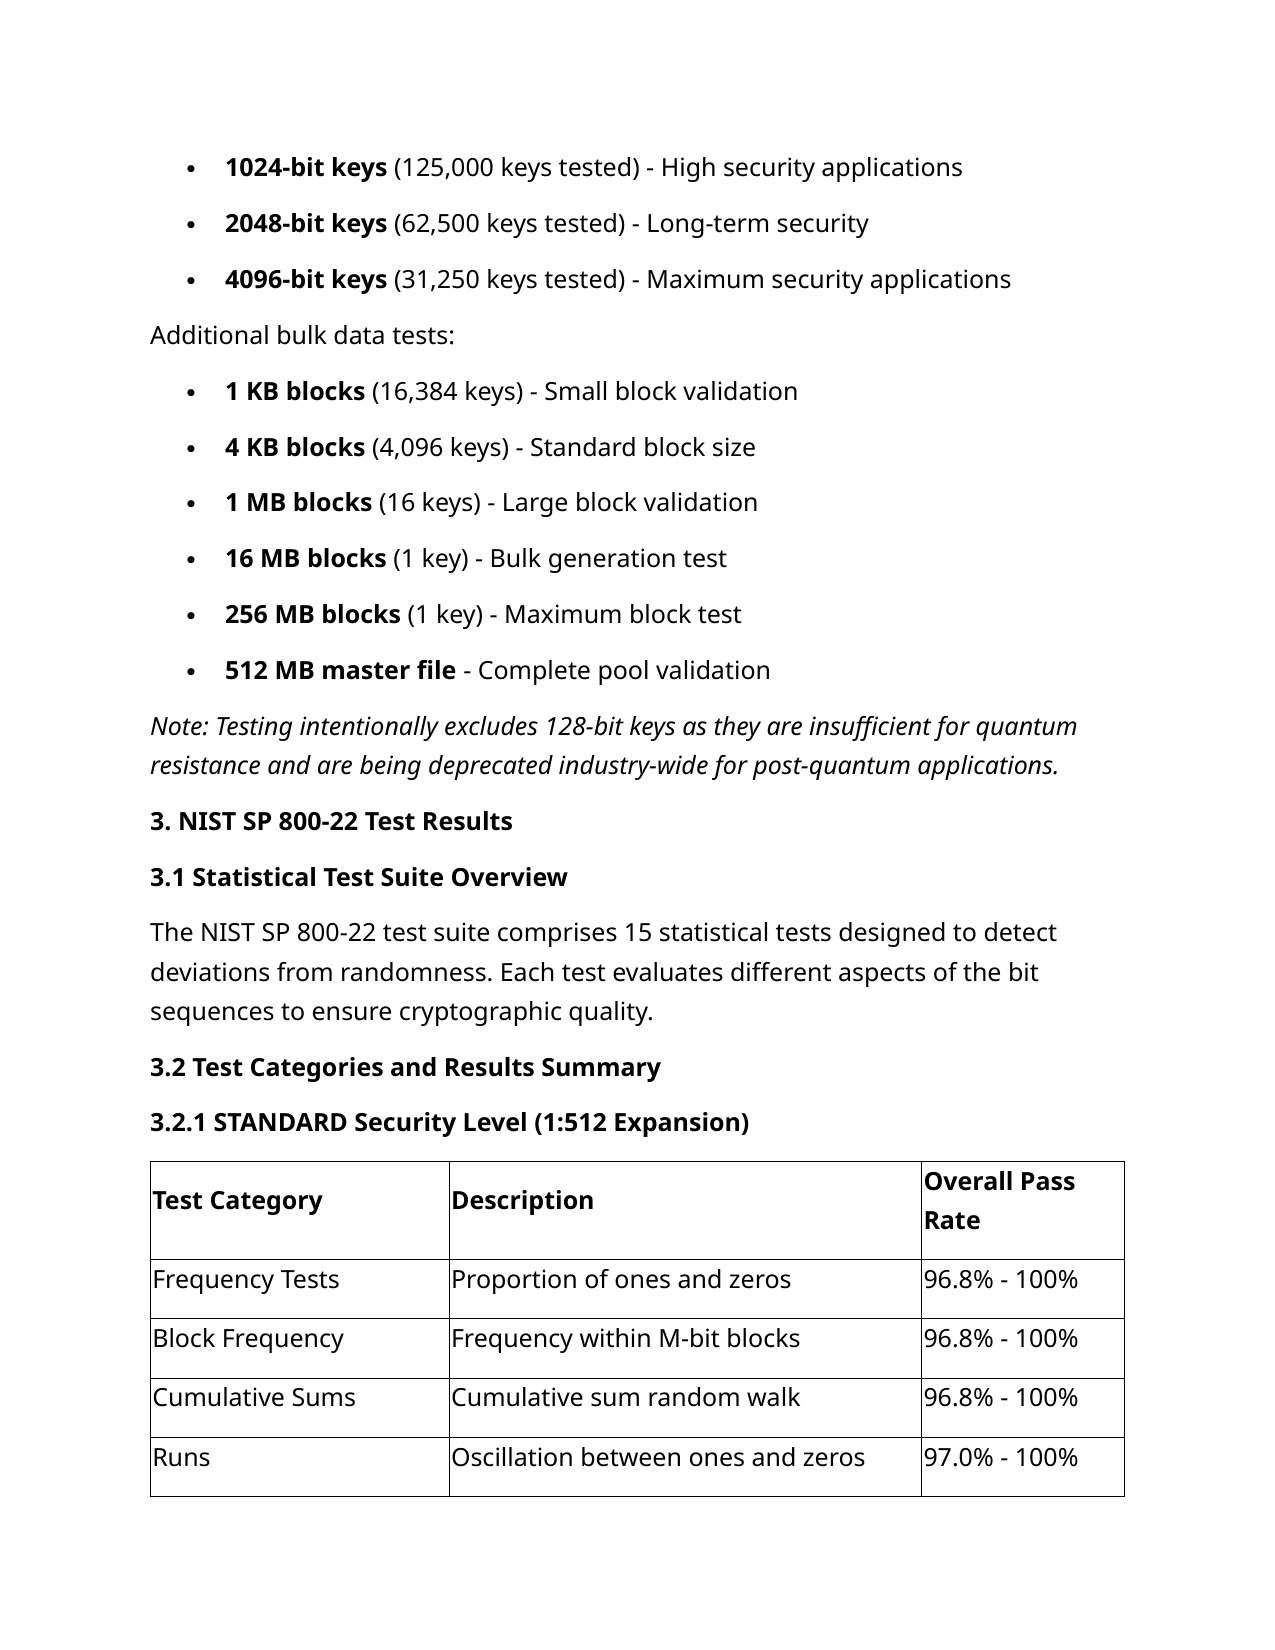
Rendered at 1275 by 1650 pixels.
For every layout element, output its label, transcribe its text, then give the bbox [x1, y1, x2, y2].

table_cell Cumulative sum random walk [450, 1379, 921, 1437]
text The NIST SP 800-22 test suite comprises 15 statistical tests designed to detect deviations from randomness. Each test evaluates different aspects of the bit sequences to ensure cryptographic quality. [150, 915, 1125, 1027]
table_cell 96.8% - 100% [922, 1260, 1124, 1318]
table_cell Frequency Tests [151, 1260, 449, 1318]
table_cell 96.8% - 100% [922, 1319, 1124, 1377]
table_cell Cumulative Sums [151, 1379, 449, 1437]
list 1 KB blocks (16,384 keys) - Small block validation [187, 373, 1125, 407]
text 3.2.1 STANDARD Security Level (1:512 Expansion) [150, 1105, 1125, 1139]
table_cell Runs [151, 1438, 449, 1496]
table_cell 96.8% - 100% [922, 1379, 1124, 1437]
text 3.2 Test Categories and Results Summary [150, 1049, 1125, 1083]
table_cell Proportion of ones and zeros [450, 1260, 921, 1318]
table_header Description [450, 1162, 921, 1259]
table_header Overall Pass Rate [922, 1162, 1124, 1259]
table_header Test Category [151, 1162, 449, 1259]
list 4096-bit keys (31,250 keys tested) - Maximum security applications [187, 262, 1125, 296]
table_cell Block Frequency [151, 1319, 449, 1377]
text 3.1 Statistical Test Suite Overview [150, 859, 1125, 893]
table_cell Oscillation between ones and zeros [450, 1438, 921, 1496]
text Note: Testing intentionally excludes 128-bit keys as they are insufficient for quantum resistance and are being deprecated industry-wide for post-quantum applications. [150, 708, 1125, 782]
list 1 MB blocks (16 keys) - Large block validation [187, 485, 1125, 519]
list 16 MB blocks (1 key) - Bulk generation test [187, 541, 1125, 575]
list 1024-bit keys (125,000 keys tested) - High security applications [187, 150, 1125, 184]
text Additional bulk data tests: [150, 317, 1125, 352]
text 3. NIST SP 800-22 Test Results [150, 803, 1125, 837]
list 512 MB master file - Complete pool validation [187, 652, 1125, 687]
table_cell Frequency within M-bit blocks [450, 1319, 921, 1377]
table_cell 97.0% - 100% [922, 1438, 1124, 1496]
list 2048-bit keys (62,500 keys tested) - Long-term security [187, 206, 1125, 240]
list 4 KB blocks (4,096 keys) - Standard block size [187, 429, 1125, 463]
list 256 MB blocks (1 key) - Maximum block test [187, 597, 1125, 631]
